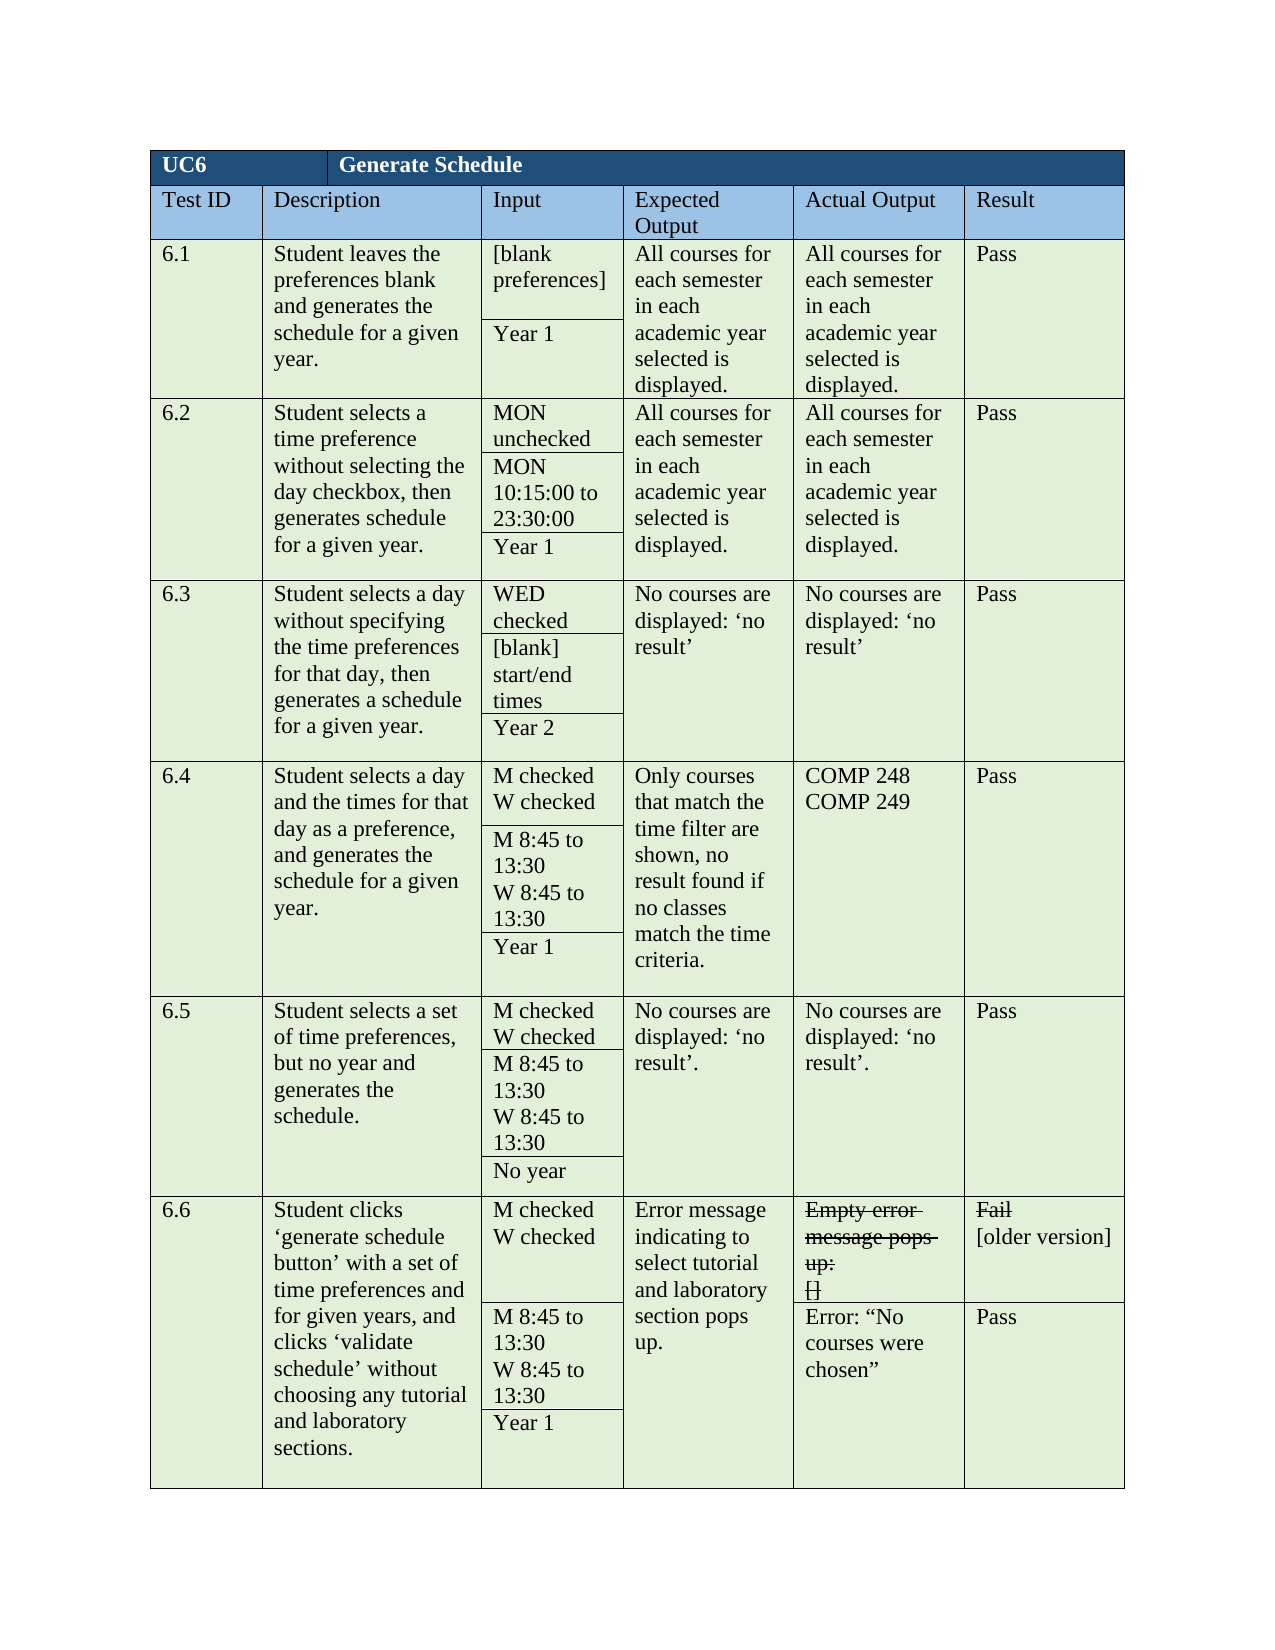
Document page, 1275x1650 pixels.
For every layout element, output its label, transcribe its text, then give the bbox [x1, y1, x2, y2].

table_cell Error: “No courses were chosen” [794, 1303, 964, 1488]
table_cell Actual Output [794, 186, 964, 239]
table_cell M checked W checked [482, 1197, 623, 1302]
table_cell Pass [965, 581, 1124, 761]
table_cell No courses are displayed: ‘no result’ [624, 581, 793, 761]
table_cell WED checked [482, 581, 623, 633]
table_cell MON 10:15:00 to 23:30:00 [482, 453, 623, 532]
table_cell Empty error message pops up: [] [794, 1197, 964, 1302]
table_cell Year 1 [482, 533, 623, 579]
table_header Generate Schedule [328, 151, 1124, 185]
table_cell Year 2 [482, 714, 623, 761]
table_cell Student clicks ‘generate schedule button’ with a set of time preferences and for given years, and clicks ‘validate schedule’ without choosing any tutorial and laboratory sections. [263, 1197, 481, 1488]
table_cell M 8:45 to 13:30 W 8:45 to 13:30 [482, 1050, 623, 1156]
table_cell All courses for each semester in each academic year selected is displayed. [624, 399, 793, 579]
table_cell 6.6 [151, 1197, 262, 1488]
table_cell All courses for each semester in each academic year selected is displayed. [794, 399, 964, 579]
table_cell Result [965, 186, 1124, 239]
table_cell Pass [965, 1303, 1124, 1488]
table_cell Student selects a day and the times for that day as a preference, and generates the schedule for a given year. [263, 762, 481, 996]
table_cell Year 1 [482, 933, 623, 996]
table_cell Pass [965, 399, 1124, 579]
table_cell [blank] start/end times [482, 634, 623, 713]
table_cell [blank preferences] [482, 240, 623, 319]
table_cell Pass [965, 997, 1124, 1196]
table_cell Pass [965, 762, 1124, 996]
table_cell COMP 248 COMP 249 [794, 762, 964, 996]
table_cell No courses are displayed: ‘no result’. [794, 997, 964, 1196]
table_cell M 8:45 to 13:30 W 8:45 to 13:30 [482, 1303, 623, 1408]
table_cell Student leaves the preferences blank and generates the schedule for a given year. [263, 240, 481, 398]
table_cell All courses for each semester in each academic year selected is displayed. [794, 240, 964, 398]
table_cell M checked W checked [482, 762, 623, 825]
table_cell Student selects a day without specifying the time preferences for that day, then generates a schedule for a given year. [263, 581, 481, 761]
table_cell M 8:45 to 13:30 W 8:45 to 13:30 [482, 826, 623, 932]
table_cell Error message indicating to select tutorial and laboratory section pops up. [624, 1197, 793, 1488]
table_cell 6.4 [151, 762, 262, 996]
table_cell No year [482, 1157, 623, 1196]
table_header UC6 [151, 151, 327, 185]
table_cell No courses are displayed: ‘no result’. [624, 997, 793, 1196]
table_cell Pass [965, 240, 1124, 398]
table_cell Year 1 [482, 320, 623, 398]
table_cell 6.1 [151, 240, 262, 398]
table_cell Student selects a time preference without selecting the day checkbox, then generates schedule for a given year. [263, 399, 481, 579]
table_cell 6.3 [151, 581, 262, 761]
table_cell Student selects a set of time preferences, but no year and generates the schedule. [263, 997, 481, 1196]
table_cell Description [263, 186, 481, 239]
table_cell MON unchecked [482, 399, 623, 452]
table_cell Input [482, 186, 623, 239]
table_cell All courses for each semester in each academic year selected is displayed. [624, 240, 793, 398]
table_cell Only courses that match the time filter are shown, no result found if no classes match the time criteria. [624, 762, 793, 996]
table_cell M checked W checked [482, 997, 623, 1049]
table_cell Year 1 [482, 1410, 623, 1488]
table_cell Expected Output [624, 186, 793, 239]
table_cell Test ID [151, 186, 262, 239]
table_cell 6.2 [151, 399, 262, 579]
table_cell No courses are displayed: ‘no result’ [794, 581, 964, 761]
table_cell Fail [older version] [965, 1197, 1124, 1302]
table_cell 6.5 [151, 997, 262, 1196]
